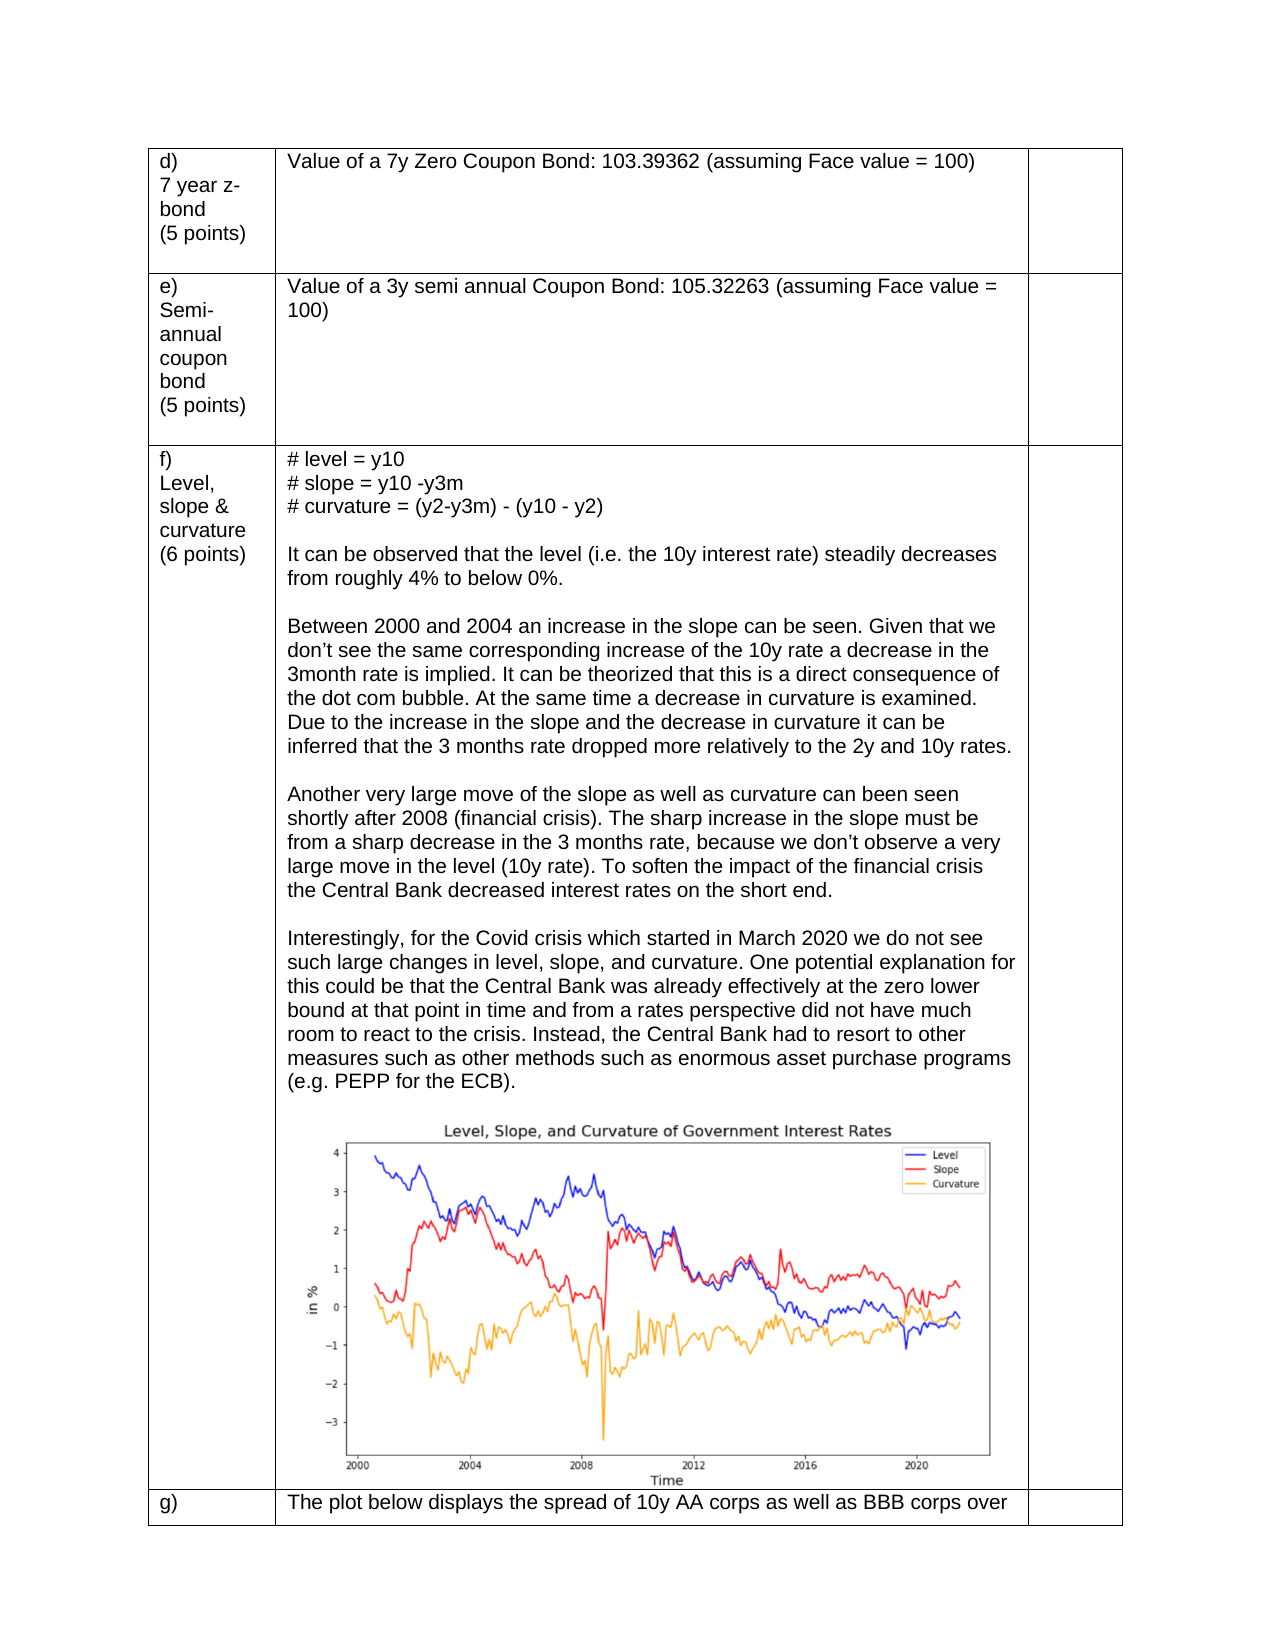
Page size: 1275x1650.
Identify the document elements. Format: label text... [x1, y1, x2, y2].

picture [287, 1117, 1018, 1489]
table_cell [1029, 274, 1122, 445]
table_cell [276, 1490, 1028, 1524]
table_cell Value of a 3y semi annual Coupon Bond: 105.32263 (assuming Face value = 100) [276, 274, 1028, 445]
table_cell d) 7 year z-bond (5 points) [149, 149, 275, 272]
table_cell [1029, 149, 1122, 272]
table_cell [1029, 1490, 1122, 1524]
table_cell Value of a 7y Zero Coupon Bond: 103.39362 (assuming Face value = 100) [276, 149, 1028, 272]
table_cell # level = y10 # slope = y10 -y3m # curvature = (y2-y3m) - (y10 - y2) It can be observed that the level (i.e. the 10y interest rate) steadily decreases from roughly 4% to below 0%. Between 2000 and 2004 an increase in the slope can be seen. Given that we don’t see the same corresponding increase of the 10y rate a decrease in the 3month rate is implied. It can be theorized that this is a direct consequence of the dot com bubble. At the same time a decrease in curvature is examined. Due to the increase in the slope and the decrease in curvature it can be inferred that the 3 months rate dropped more relatively to the 2y and 10y rates. Another very large move of the slope as well as curvature can been seen shortly after 2008 (financial crisis). The sharp increase in the slope must be from a sharp decrease in the 3 months rate, because we don’t observe a very large move in the level (10y rate). To soften the impact of the financial crisis the Central Bank decreased interest rates on the short end. Interestingly, for the Covid crisis which started in March 2020 we do not see such large changes in level, slope, and curvature. One potential explanation for this could be that the Central Bank was already effectively at the zero lower bound at that point in time and from a rates perspective did not have much room to react to the crisis. Instead, the Central Bank had to resort to other measures such as other methods such as enormous asset purchase programs (e.g. PEPP for the ECB). [276, 446, 1028, 1489]
table_cell f) Level, slope & curvature (6 points) [149, 446, 275, 1489]
table_cell [1029, 446, 1122, 1489]
table_cell e) Semi-annual coupon bond (5 points) [149, 274, 275, 445]
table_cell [149, 1490, 275, 1524]
